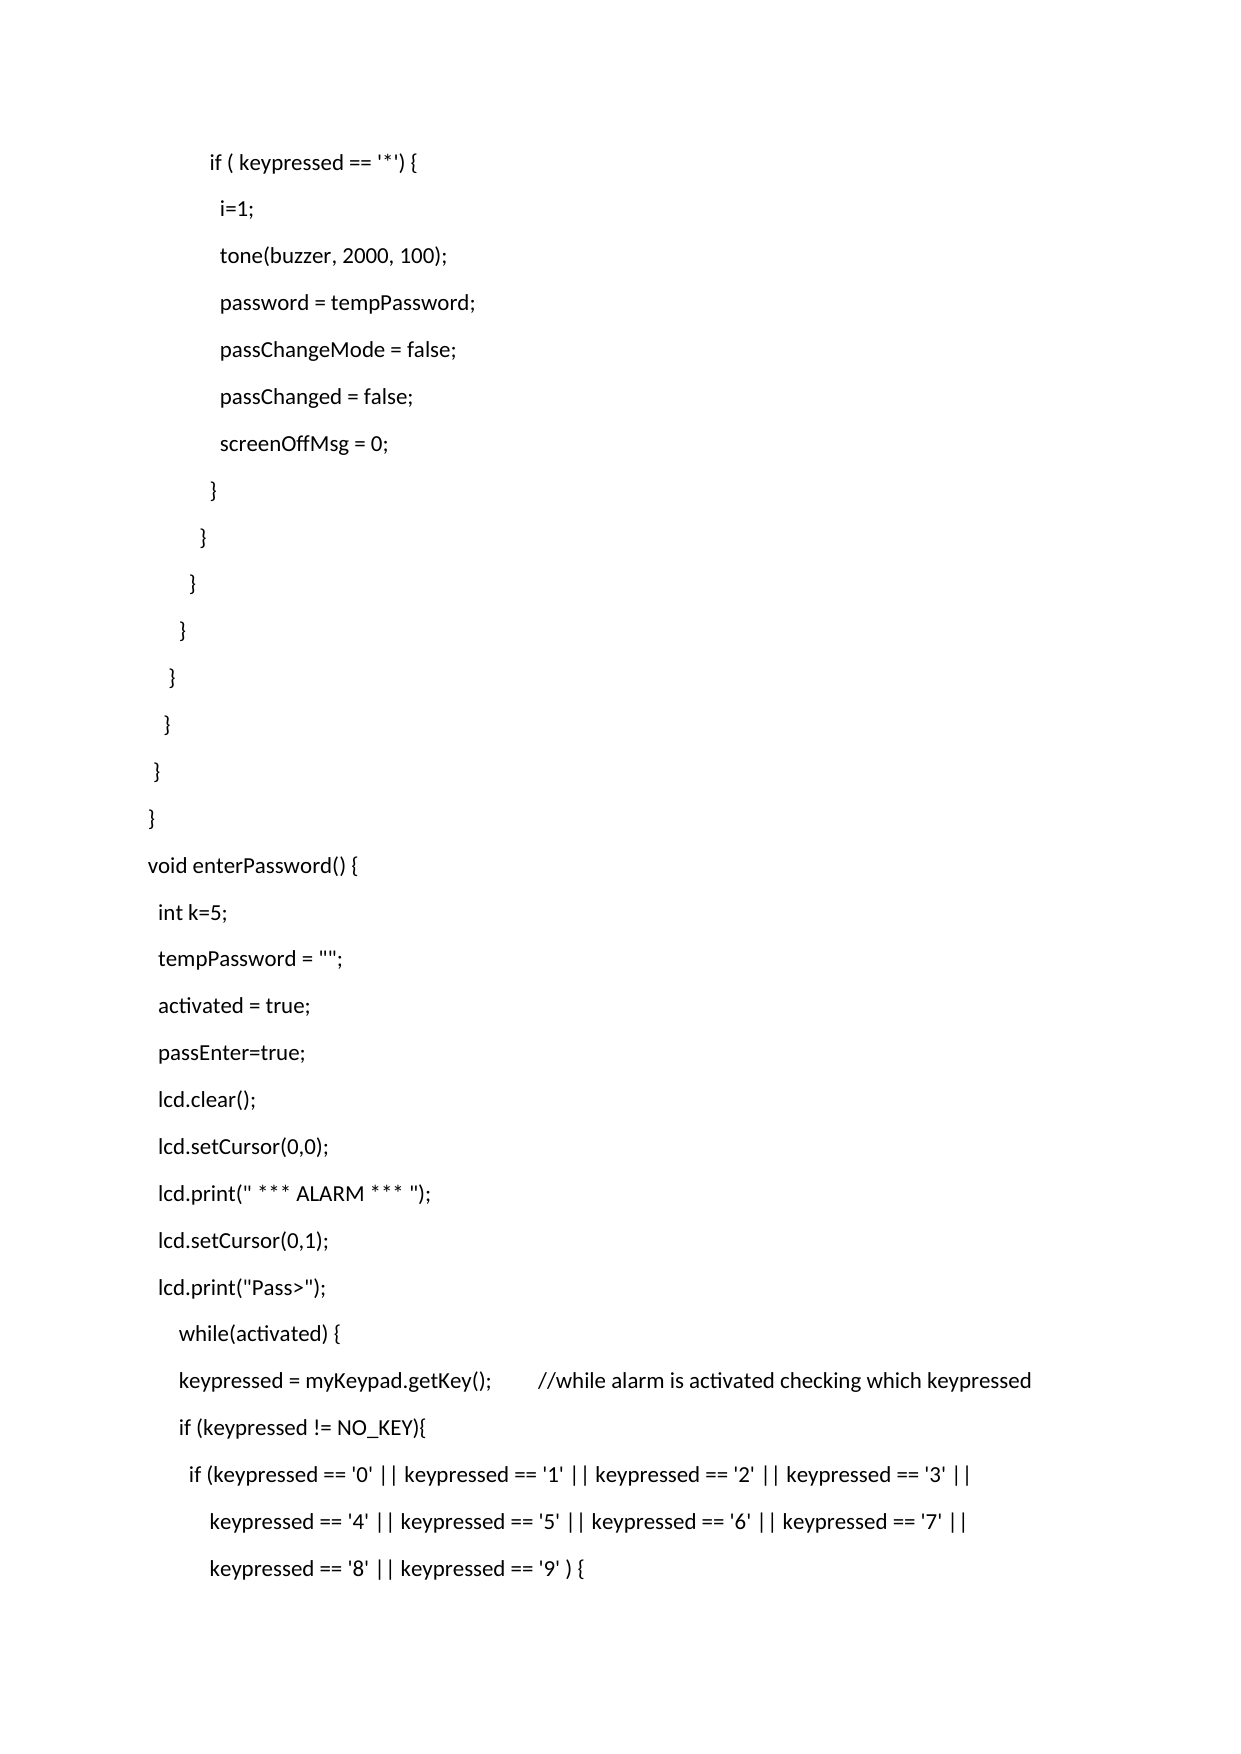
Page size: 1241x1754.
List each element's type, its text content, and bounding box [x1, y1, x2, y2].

text if (keypressed != NO_KEY){ [148, 1413, 1093, 1441]
text keypressed == '8' || keypressed == '9' ) { [148, 1554, 1093, 1582]
text keypressed = myKeypad.getKey(); //while alarm is activated checking which keypressed [148, 1366, 1093, 1394]
text i=1; [148, 194, 1093, 222]
text } [148, 523, 1093, 551]
text while(activated) { [148, 1319, 1093, 1347]
text } [148, 757, 1093, 785]
text screenOffMsg = 0; [148, 429, 1093, 457]
text lcd.print("Pass>"); [148, 1273, 1093, 1301]
text void enterPassword() { [148, 851, 1093, 879]
text password = tempPassword; [148, 288, 1093, 316]
text passChanged = false; [148, 382, 1093, 410]
text keypressed == '4' || keypressed == '5' || keypressed == '6' || keypressed == '7' || [148, 1507, 1093, 1535]
text } [148, 804, 1093, 832]
text tempPassword = ""; [148, 944, 1093, 972]
text if ( keypressed == '*') { [148, 148, 1093, 176]
text lcd.setCursor(0,1); [148, 1226, 1093, 1254]
text passEnter=true; [148, 1038, 1093, 1066]
text int k=5; [148, 898, 1093, 926]
text if (keypressed == '0' || keypressed == '1' || keypressed == '2' || keypressed == '3' || [148, 1460, 1093, 1488]
text tone(buzzer, 2000, 100); [148, 241, 1093, 269]
text } [148, 569, 1093, 597]
text } [148, 663, 1093, 691]
text lcd.clear(); [148, 1085, 1093, 1113]
text activated = true; [148, 991, 1093, 1019]
text } [148, 710, 1093, 738]
text passChangeMode = false; [148, 335, 1093, 363]
text lcd.setCursor(0,0); [148, 1132, 1093, 1160]
text } [148, 476, 1093, 504]
text lcd.print(" *** ALARM *** "); [148, 1179, 1093, 1207]
text } [148, 616, 1093, 644]
